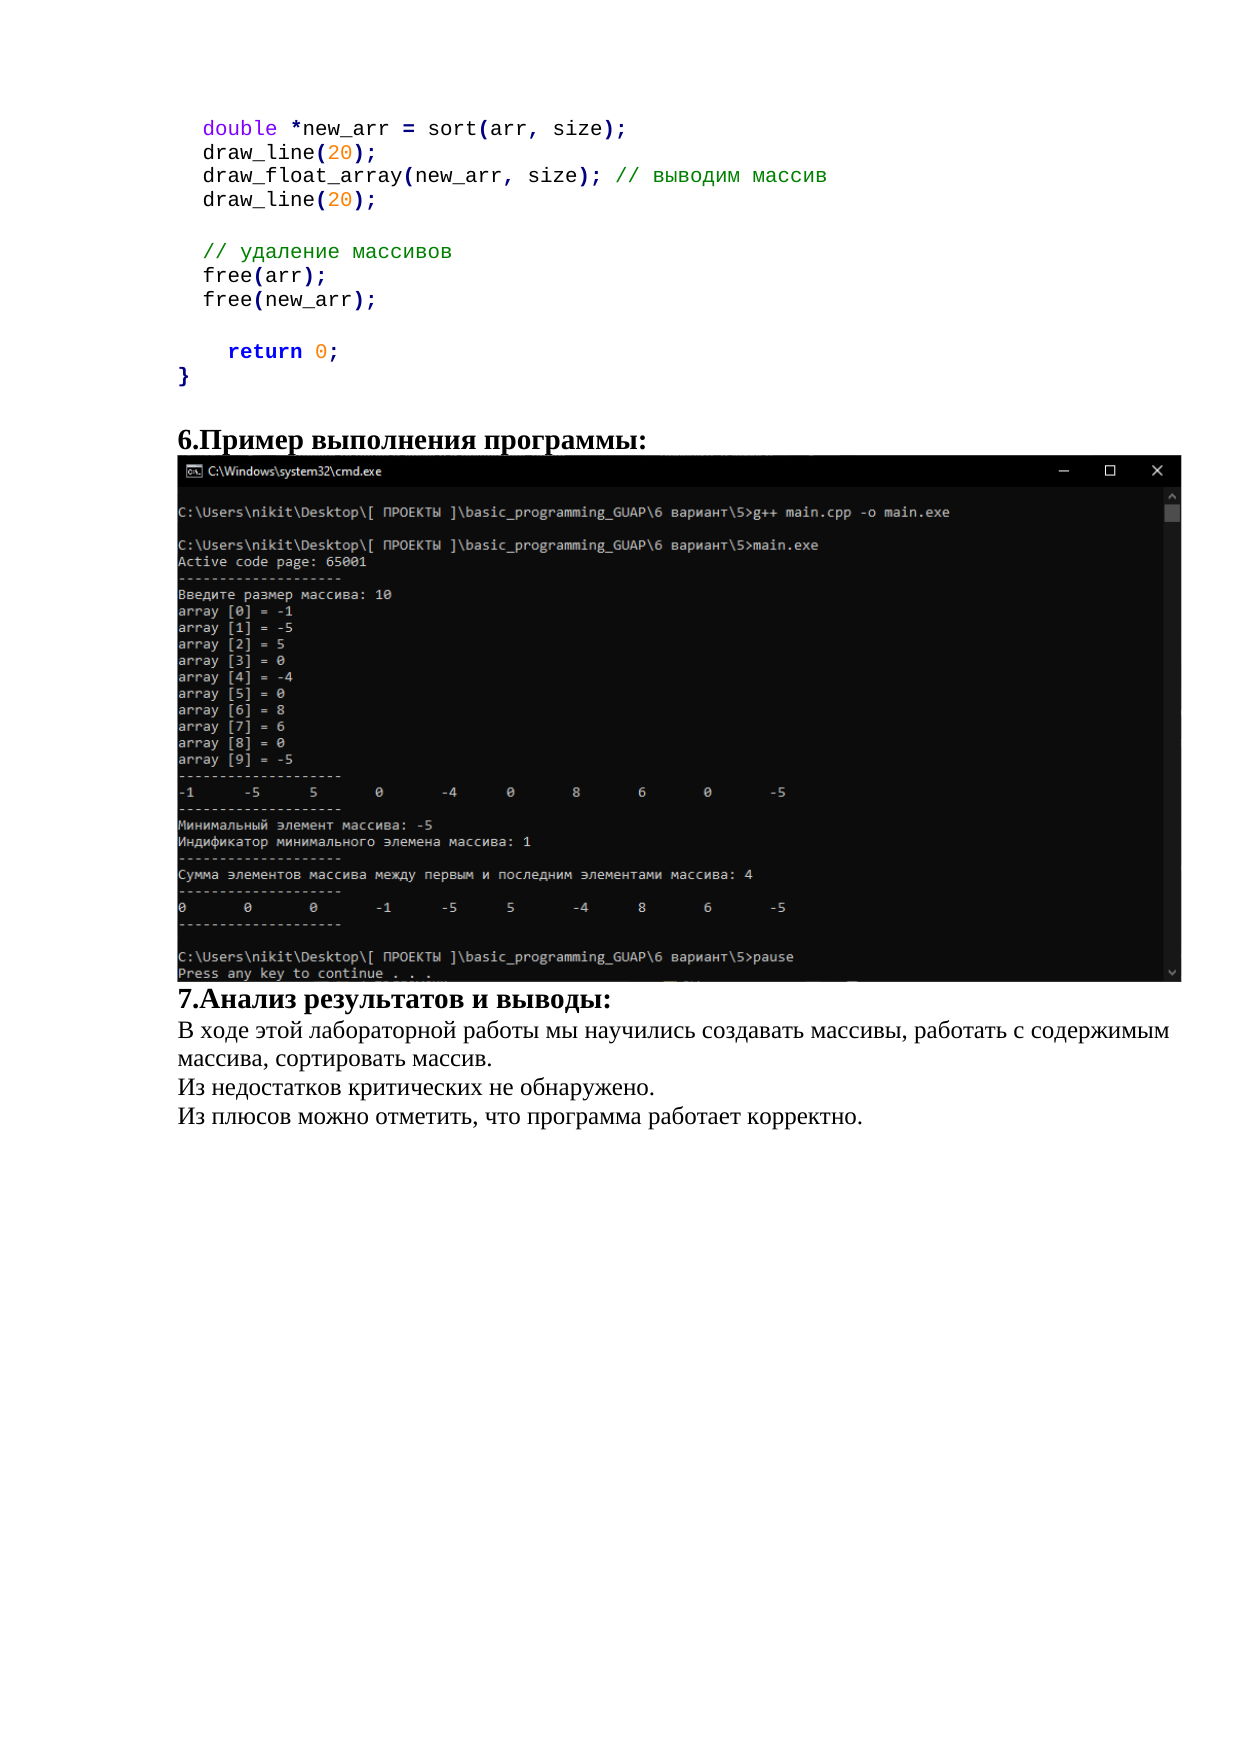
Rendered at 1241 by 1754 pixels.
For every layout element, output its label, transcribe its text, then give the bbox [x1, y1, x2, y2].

text В ходе этой лабораторной работы мы научились создавать массивы, работать с содержимым массива, сортировать массив. [177, 1015, 1181, 1072]
text 6.Пример выполнения программы: [177, 422, 1181, 455]
text // удаление массивов [177, 241, 1181, 265]
text } [177, 365, 1181, 388]
picture [177, 455, 1182, 982]
text Из недостатков критических не обнаружено. [177, 1072, 1181, 1101]
text 7.Анализ результатов и выводы: [177, 982, 1181, 1015]
text Из плюсов можно отметить, что программа работает корректно. [177, 1101, 1181, 1130]
text free(arr); [177, 265, 1181, 289]
text draw_line(20); [177, 142, 1181, 165]
text draw_line(20); [177, 189, 1181, 213]
text draw_float_array(new_arr, size); // выводим массив [177, 165, 1181, 189]
text double *new_arr = sort(arr, size); [177, 118, 1181, 142]
text free(new_arr); [177, 289, 1181, 312]
text return 0; [177, 341, 1181, 365]
